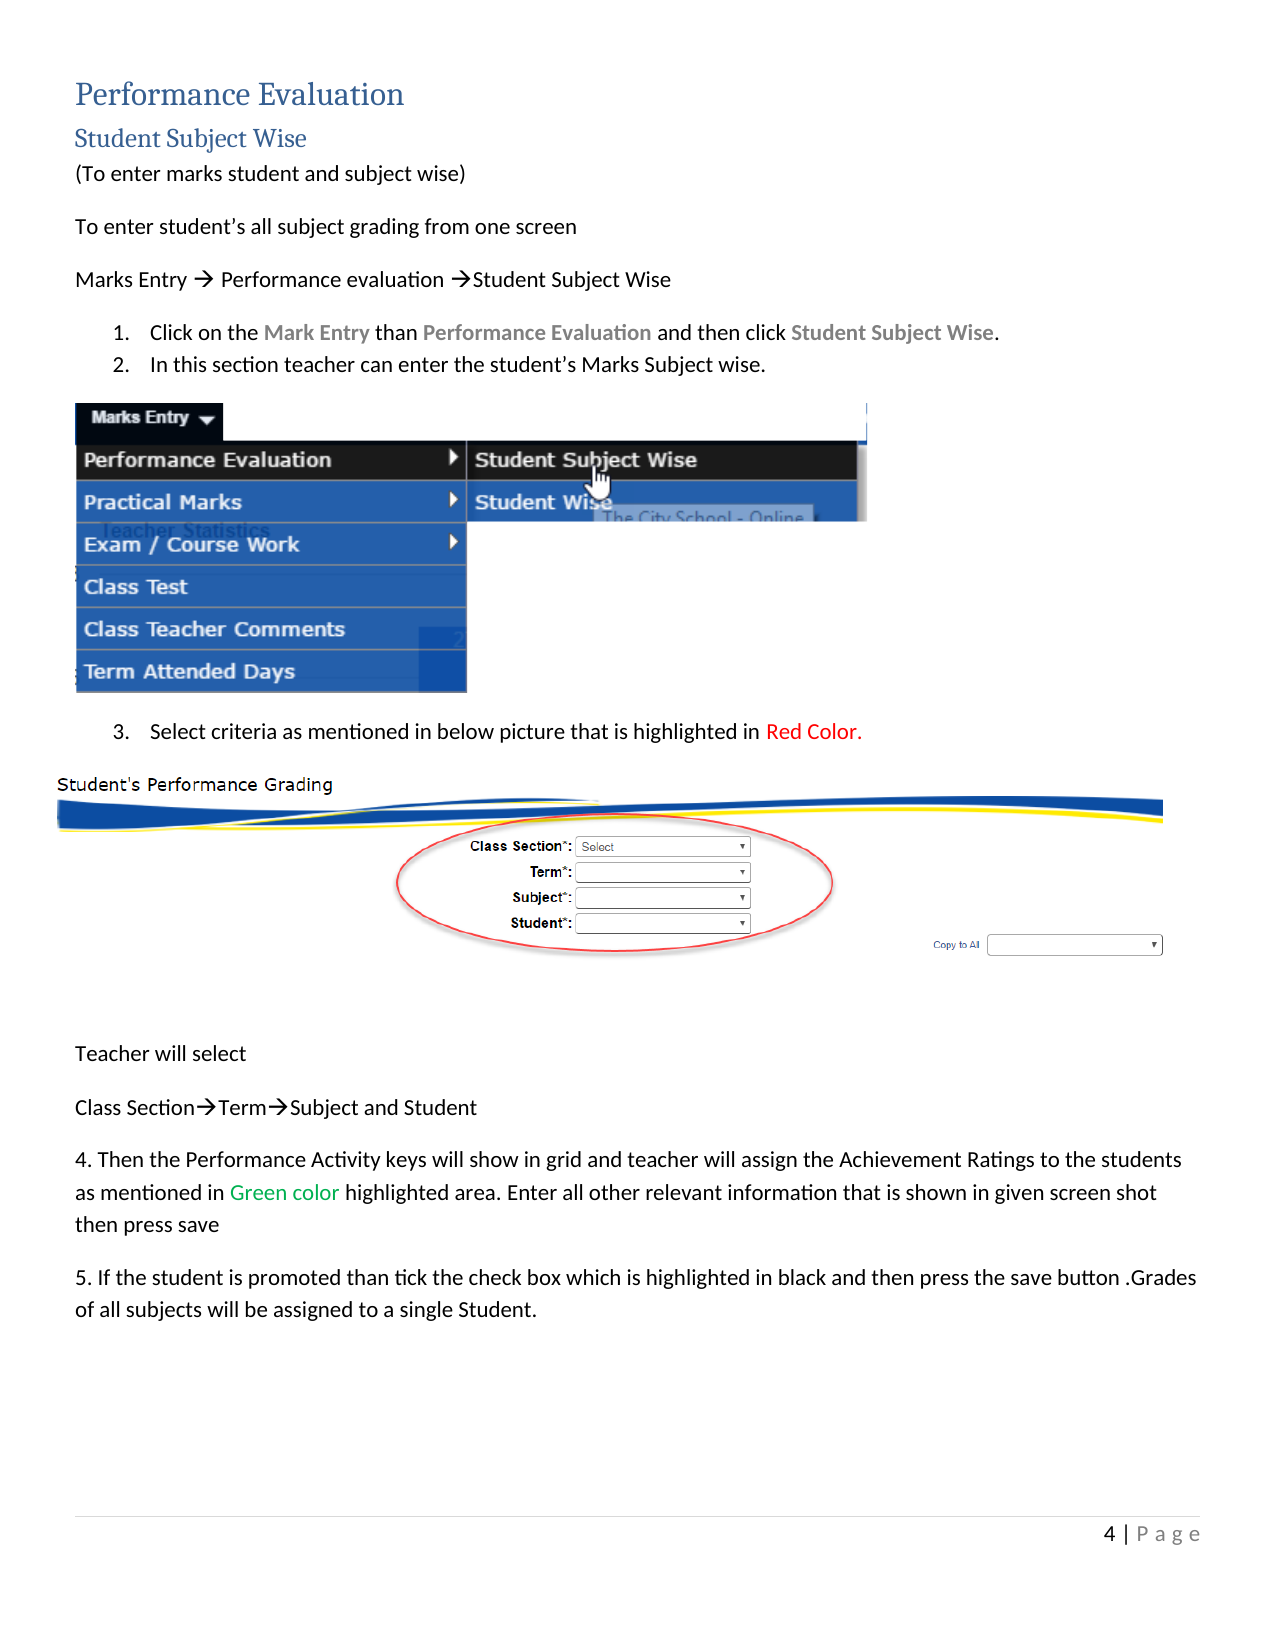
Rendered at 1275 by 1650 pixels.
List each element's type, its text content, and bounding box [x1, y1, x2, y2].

list Select criteria as mentioned in below picture that is highlighted in Red Color. [112, 717, 1200, 745]
text (To enter marks student and subject wise) [75, 159, 1200, 187]
text Class SectionTermSubject and Student [75, 1093, 1200, 1121]
picture [75, 403, 868, 693]
text Marks Entry Performance evaluation Student Subject Wise [75, 265, 1200, 293]
text To enter student’s all subject grading from one screen [75, 212, 1200, 240]
text 5. If the student is promoted than tick the check box which is highlighted in black and then press the save button .Grades of all subjects will be assigned to a single Student. [75, 1263, 1200, 1323]
picture [56, 765, 1177, 975]
subtitle Student Subject Wise [75, 123, 1200, 154]
list In this section teacher can enter the student’s Marks Subject wise. [112, 350, 1200, 378]
list Click on the Mark Entry than Performance Evaluation and then click Student Subject Wise. [112, 318, 1200, 346]
text 4. Then the Performance Activity keys will show in grid and teacher will assign the Achievement Ratings to the students as mentioned in Green color highlighted area. Enter all other relevant information that is shown in given screen shot then press save [75, 1146, 1200, 1238]
subtitle Performance Evaluation [75, 75, 1200, 113]
